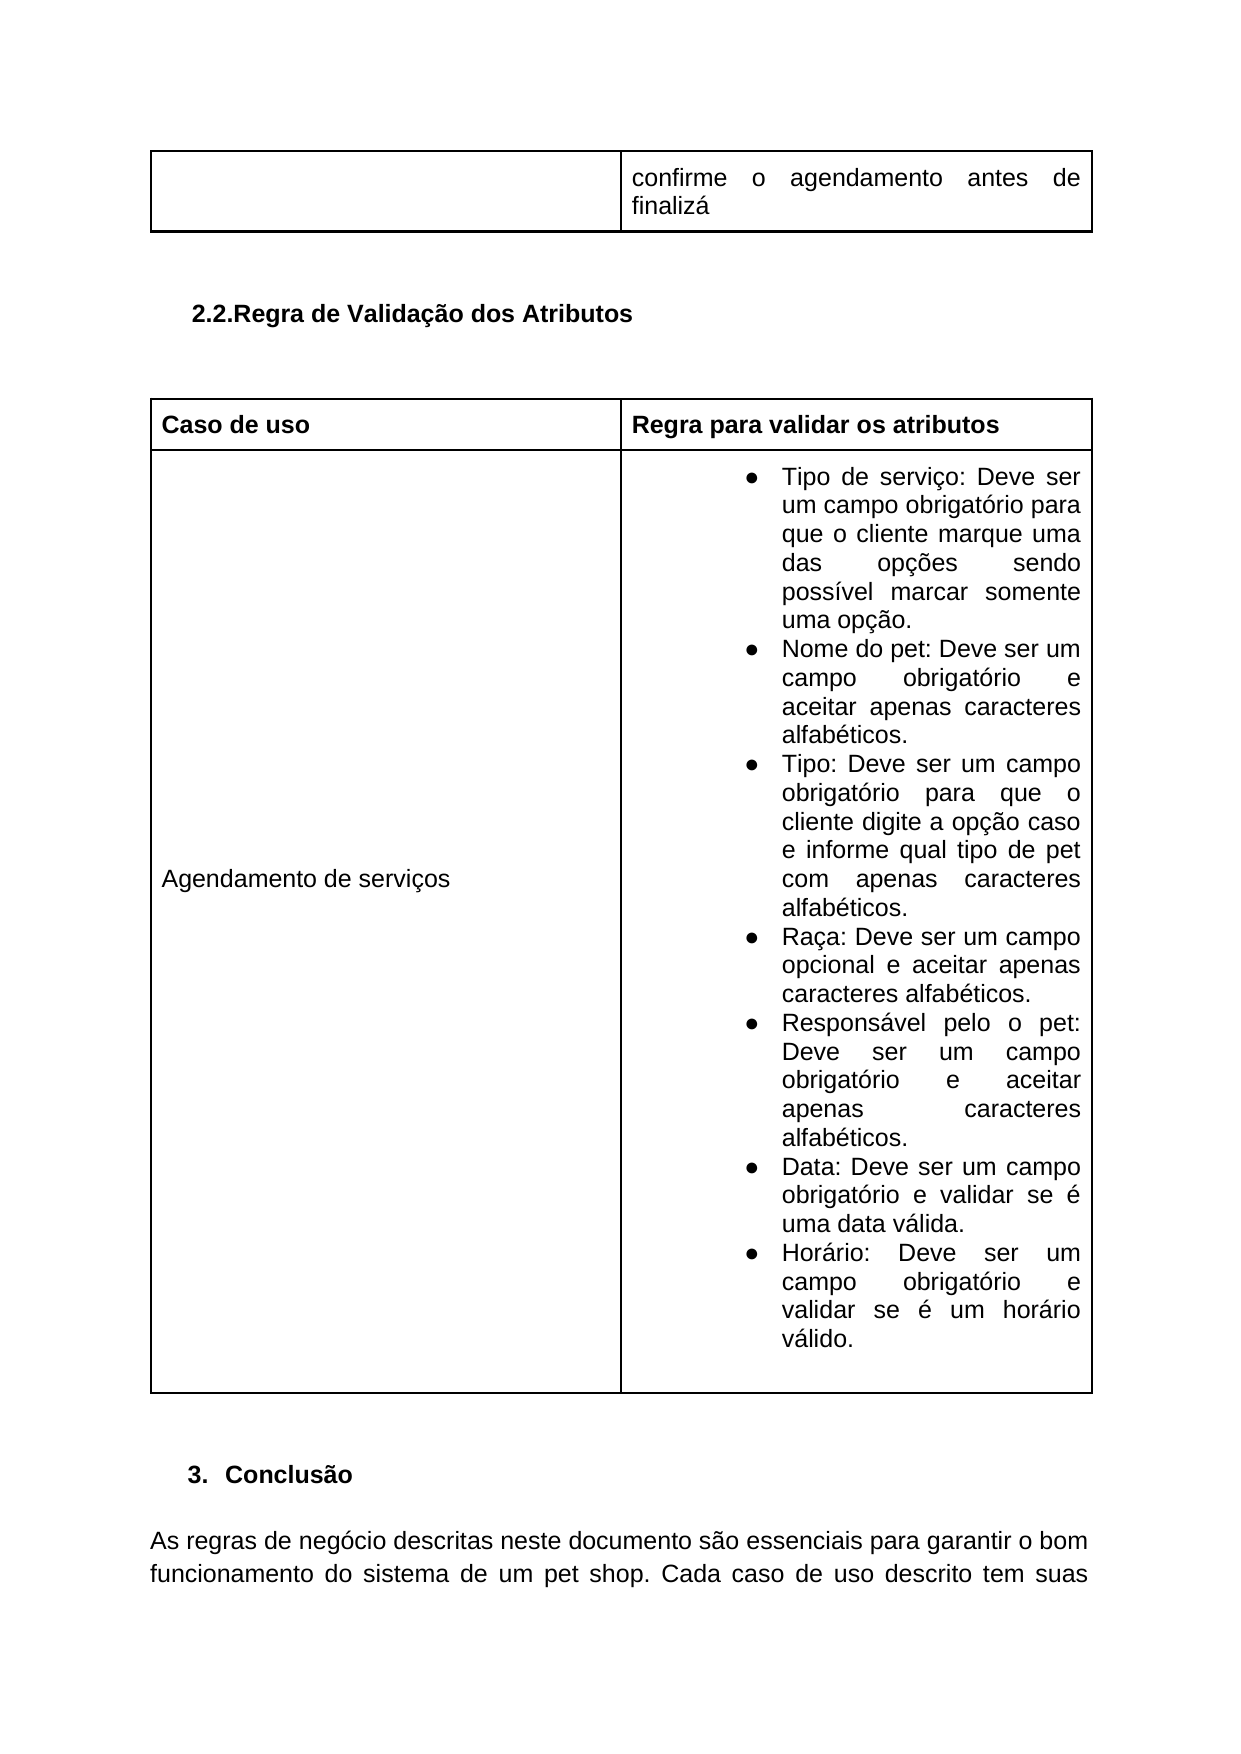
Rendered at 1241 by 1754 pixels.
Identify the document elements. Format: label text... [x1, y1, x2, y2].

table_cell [622, 152, 1091, 230]
table_header Regra para validar os atributos [622, 400, 1091, 449]
list Conclusão [187, 1460, 1090, 1489]
table_header Caso de uso [152, 400, 620, 449]
table_cell Tipo de serviço: Deve ser um campo obrigatório para que o cliente marque uma das opções sendo possível marcar somente uma opção. Nome do pet: Deve ser um campo obrigatório e aceitar apenas caracteres alfabéticos. Tipo: Deve ser um campo obrigatório para que o cliente digite a opção caso e informe qual tipo de pet com apenas caracteres alfabéticos. Raça: Deve ser um campo opcional e aceitar apenas caracteres alfabéticos. Responsável pelo o pet: Deve ser um campo obrigatório e aceitar apenas caracteres alfabéticos. Data: Deve ser um campo obrigatório e validar se é uma data válida. Horário: Deve ser um campo obrigatório e validar se é um horário válido. [622, 451, 1091, 1392]
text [150, 1526, 1090, 1588]
text 2.2.Regra de Validação dos Atributos [150, 298, 1090, 327]
table_cell Agendamento de serviços [152, 451, 620, 1392]
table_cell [152, 152, 620, 230]
